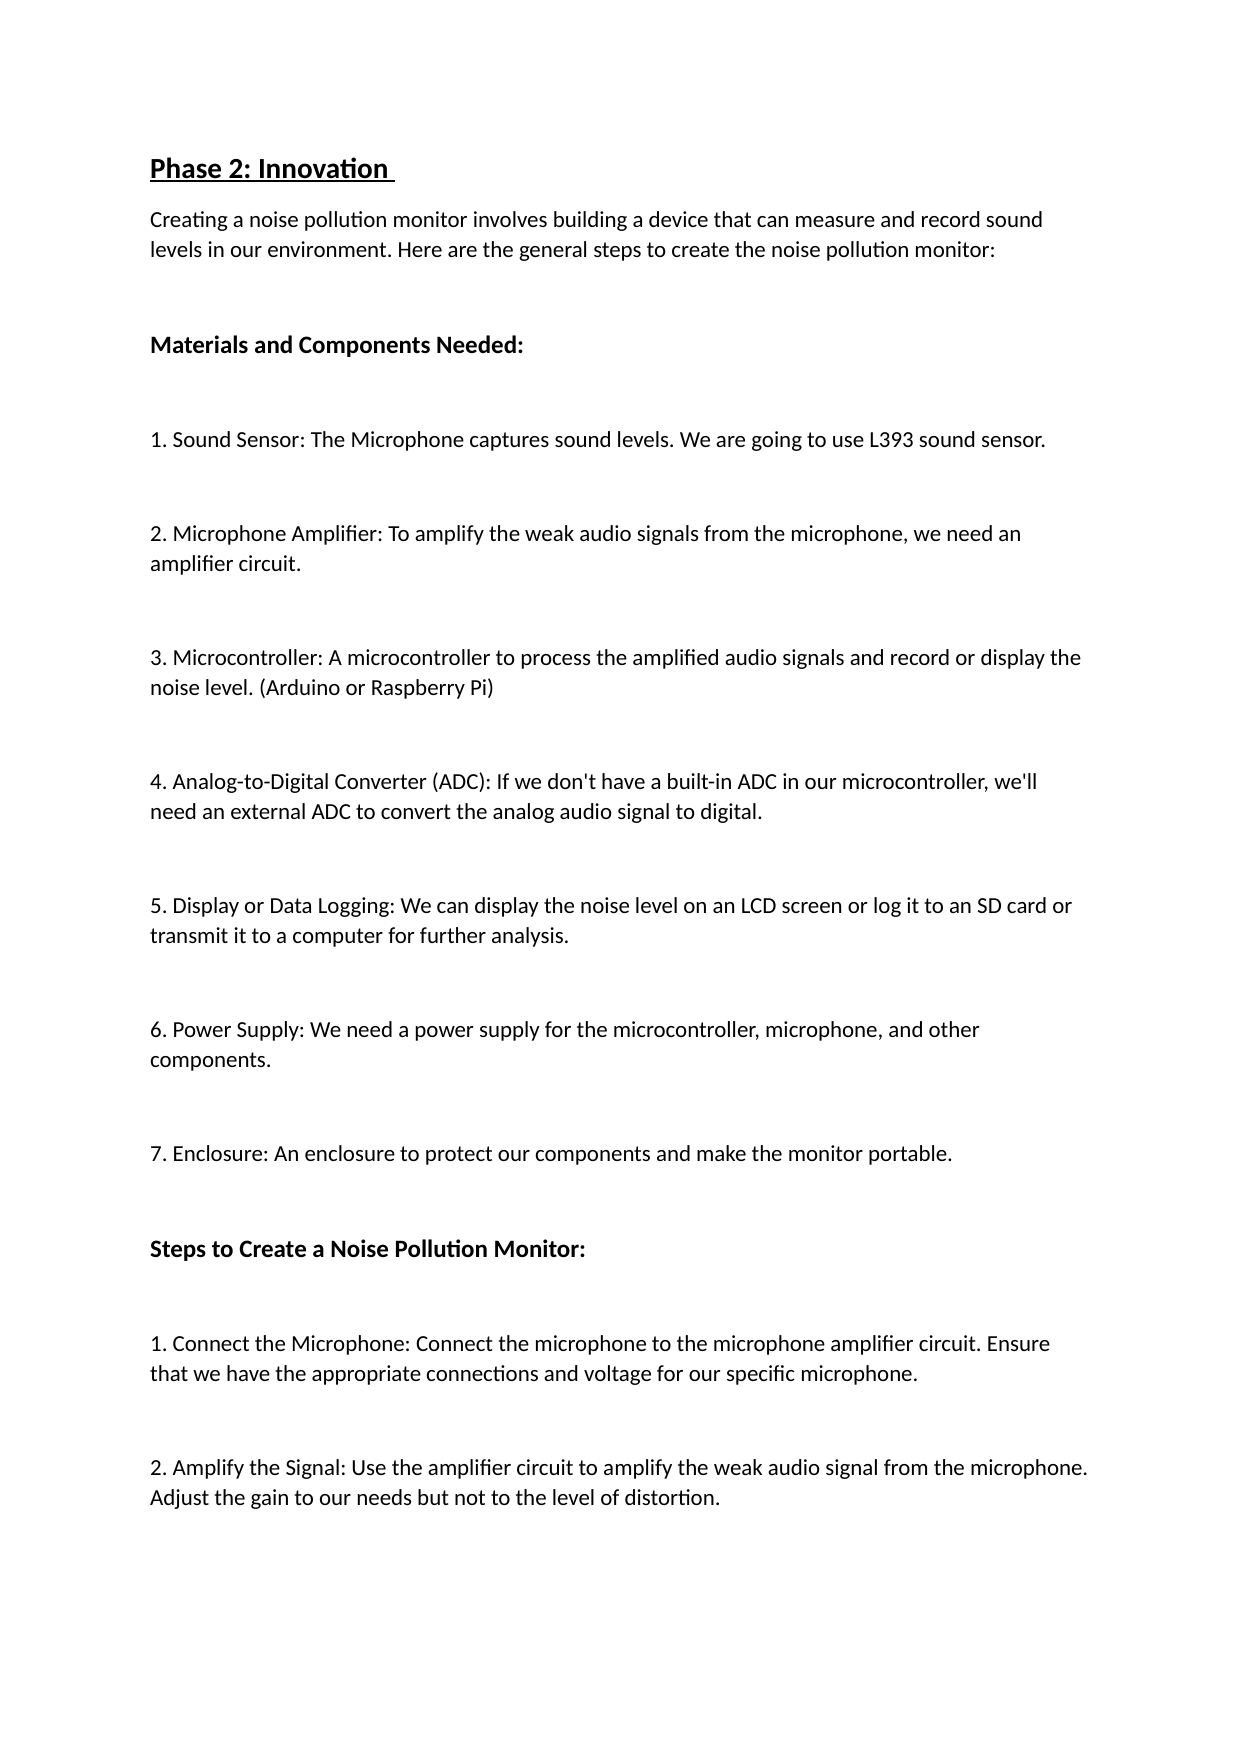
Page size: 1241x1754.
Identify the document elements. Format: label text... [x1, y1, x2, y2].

text 2. Microphone Amplifier: To amplify the weak audio signals from the microphone, we need an amplifier circuit. [150, 519, 1090, 577]
text Creating a noise pollution monitor involves building a device that can measure and record sound levels in our environment. Here are the general steps to create the noise pollution monitor: [150, 205, 1090, 263]
text 3. Microcontroller: A microcontroller to process the amplified audio signals and record or display the noise level. (Arduino or Raspberry Pi) [150, 643, 1090, 701]
text 4. Analog-to-Digital Converter (ADC): If we don't have a built-in ADC in our microcontroller, we'll need an external ADC to convert the analog audio signal to digital. [150, 767, 1090, 825]
text Steps to Create a Noise Pollution Monitor: [150, 1233, 1090, 1263]
text 6. Power Supply: We need a power supply for the microcontroller, microphone, and other components. [150, 1015, 1090, 1073]
text 1. Sound Sensor: The Microphone captures sound levels. We are going to use L393 sound sensor. [150, 426, 1090, 453]
text Materials and Components Needed: [150, 329, 1090, 359]
text Phase 2: Innovation [150, 150, 1090, 186]
text 1. Connect the Microphone: Connect the microphone to the microphone amplifier circuit. Ensure that we have the appropriate connections and voltage for our specific microphone. [150, 1329, 1090, 1387]
text 7. Enclosure: An enclosure to protect our components and make the monitor portable. [150, 1139, 1090, 1167]
text 2. Amplify the Signal: Use the amplifier circuit to amplify the weak audio signal from the microphone. Adjust the gain to our needs but not to the level of distortion. [150, 1453, 1090, 1511]
text 5. Display or Data Logging: We can display the noise level on an LCD screen or log it to an SD card or transmit it to a computer for further analysis. [150, 891, 1090, 949]
